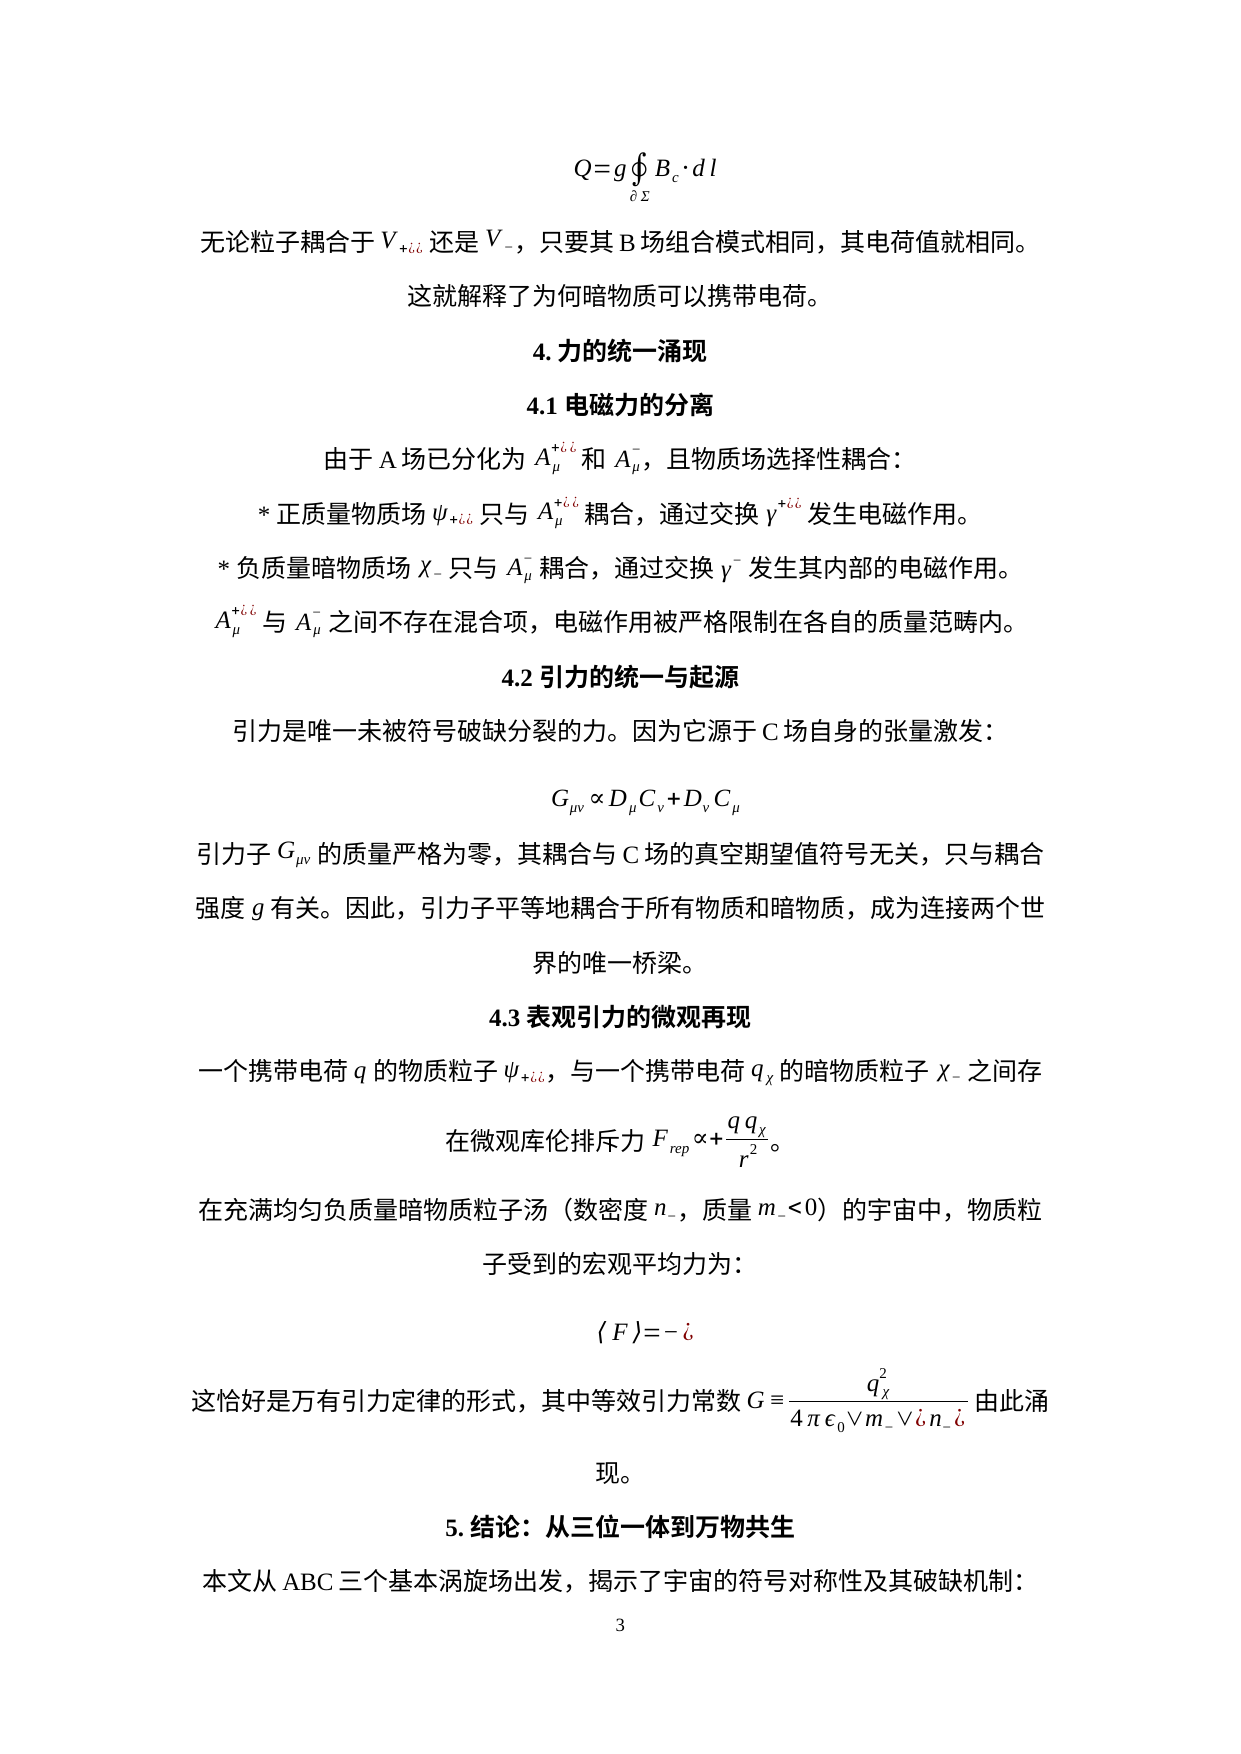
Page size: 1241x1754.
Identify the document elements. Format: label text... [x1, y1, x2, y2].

text 引力子 的质量严格为零，其耦合与C场的真空期望值符号无关，只与耦合强度 有关。因此，引力子平等地耦合于所有物质和暗物质，成为连接两个世界的唯一桥梁。 4.3 表观引力的微观再现 一个携带电荷 的物质粒子 ，与一个携带电荷 的暗物质粒子 之间存在微观库伦排斥力 。 在充满均匀负质量暗物质粒子汤（数密度 ，质量 ）的宇宙中，物质粒子受到的宏观平均力为： [187, 785, 1053, 1281]
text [187, 1318, 1053, 1598]
text 无论粒子耦合于 还是 ，只要其B场组合模式相同，其电荷值就相同。这就解释了为何暗物质可以携带电荷。 4. 力的统一涌现 4.1 电磁力的分离 由于A场已分化为 和 ，且物质场选择性耦合： * 正质量物质场 只与 耦合，通过交换 发生电磁作用。 * 负质量暗物质场 只与 耦合，通过交换 发生其内部的电磁作用。 与 之间不存在混合项，电磁作用被严格限制在各自的质量范畴内。 4.2 引力的统一与起源 引力是唯一未被符号破缺分裂的力。因为它源于C场自身的张量激发： [187, 150, 1053, 748]
